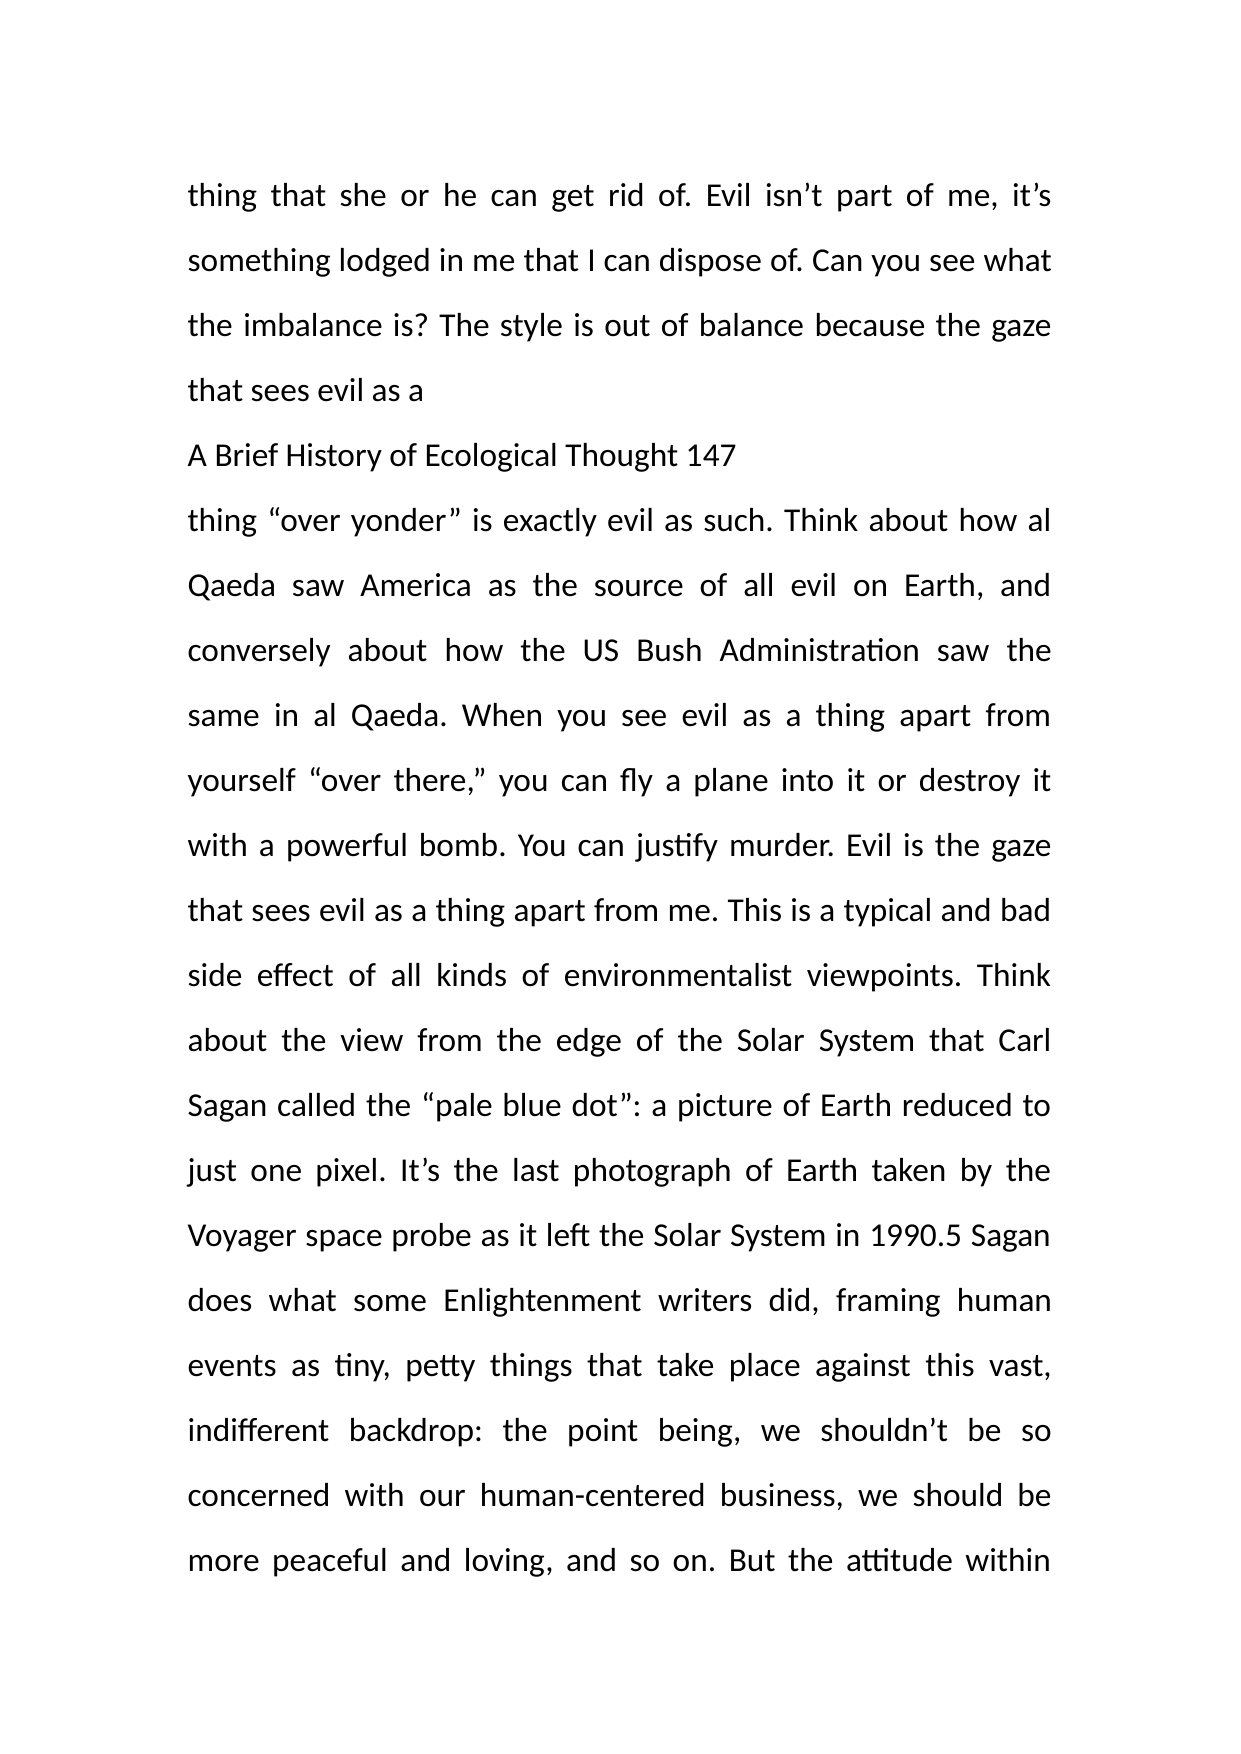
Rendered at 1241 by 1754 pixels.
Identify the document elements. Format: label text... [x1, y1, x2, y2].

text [187, 162, 1053, 422]
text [187, 487, 1053, 1592]
text A Brief History of Ecological Thought 147 [187, 422, 1053, 487]
